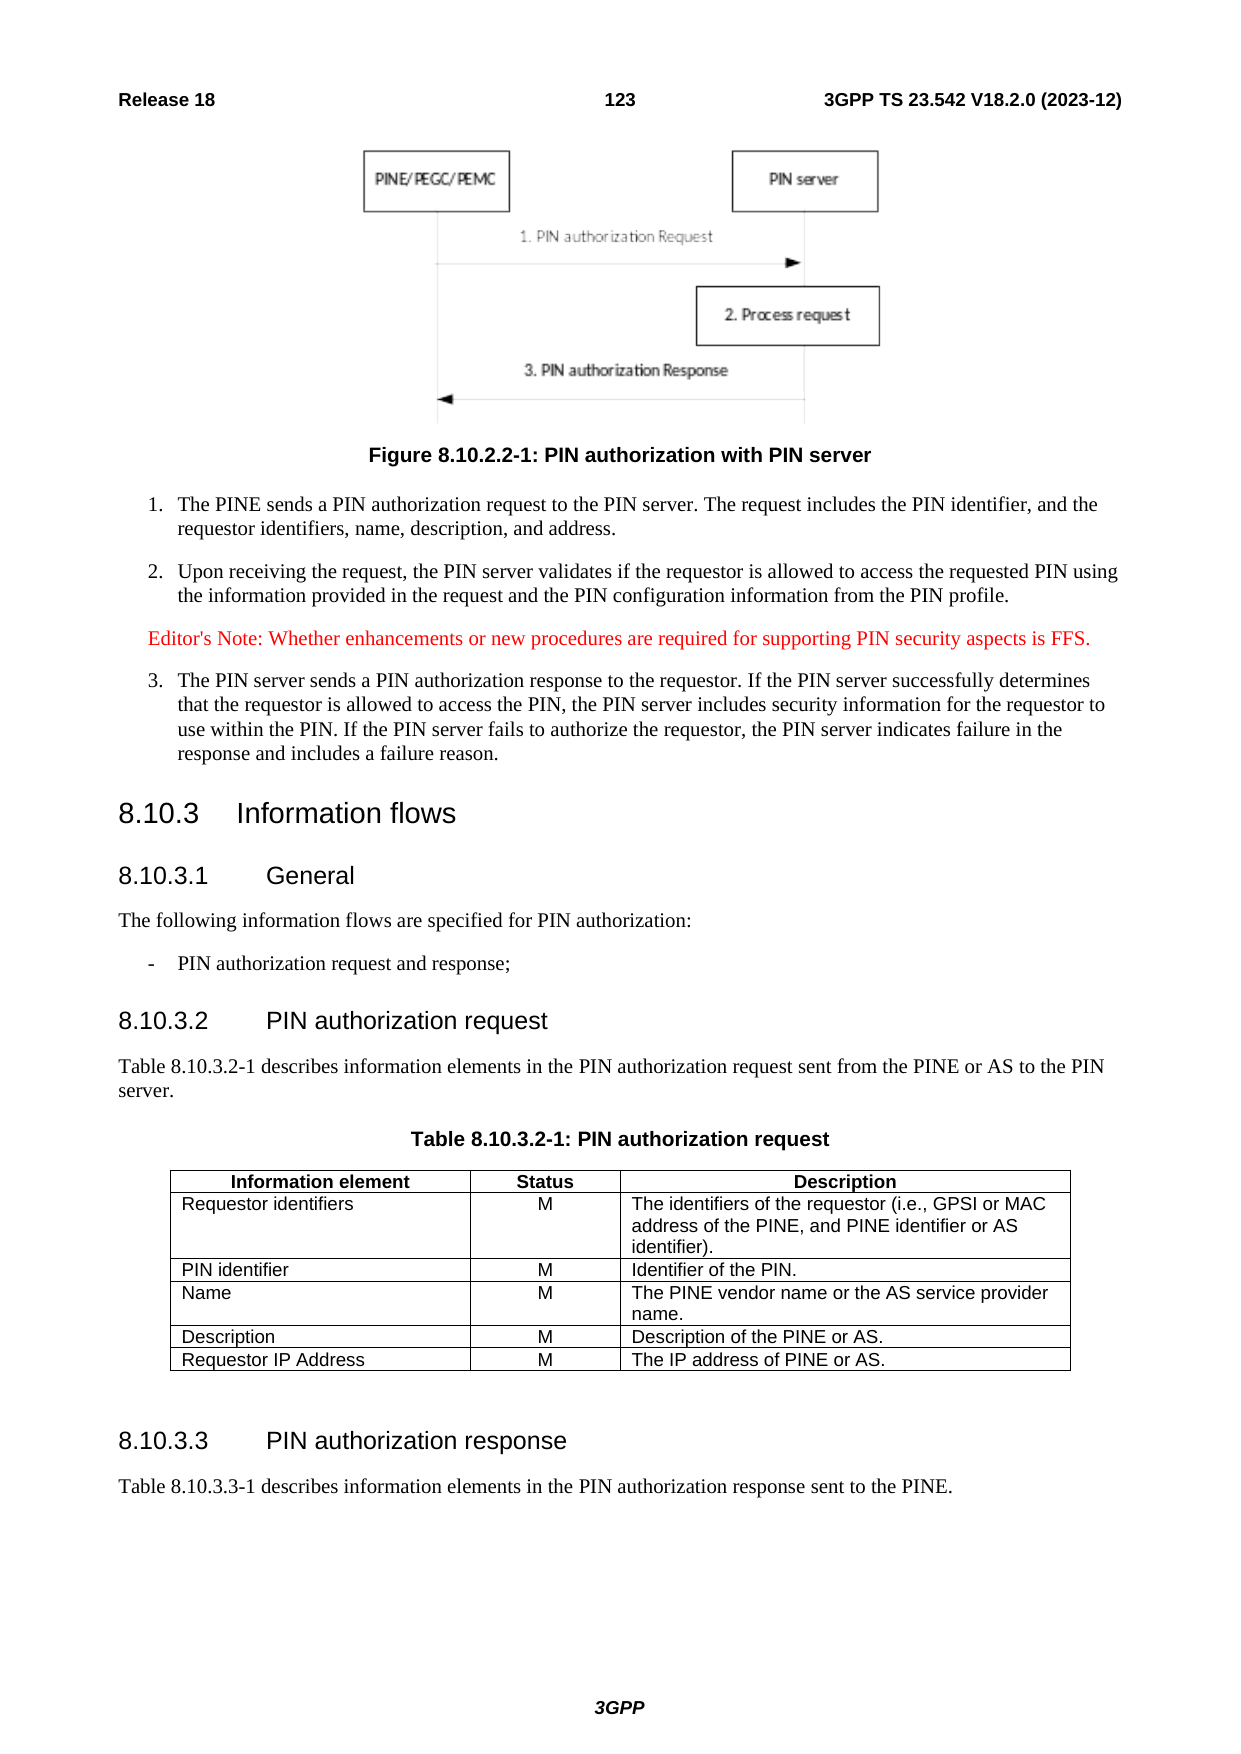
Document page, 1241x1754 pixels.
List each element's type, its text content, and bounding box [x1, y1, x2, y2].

text Editor's Note: Whether enhancements or new procedures are required for supporting PIN security aspects is FFS. [148, 626, 1122, 649]
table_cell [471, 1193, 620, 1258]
text Figure 8.10.2.2-1: PIN authorization with PIN server [118, 443, 1122, 467]
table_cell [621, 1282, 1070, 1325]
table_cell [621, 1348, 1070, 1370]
text - PIN authorization request and response; [148, 951, 1122, 975]
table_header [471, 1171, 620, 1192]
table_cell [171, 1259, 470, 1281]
text 1. The PINE sends a PIN authorization request to the PIN server. The request includes the PIN identifier, and the requestor identifiers, name, description, and address. [148, 492, 1122, 540]
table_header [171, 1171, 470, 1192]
subtitle 8.10.3.3 PIN authorization response [118, 1426, 1122, 1455]
text Table 8.10.3.3-1 describes information elements in the PIN authorization response sent to the PINE. [118, 1474, 1122, 1498]
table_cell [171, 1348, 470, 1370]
subtitle 8.10.3 Information flows [118, 796, 1122, 829]
text Table 8.10.3.2-1: PIN authorization request [118, 1127, 1122, 1151]
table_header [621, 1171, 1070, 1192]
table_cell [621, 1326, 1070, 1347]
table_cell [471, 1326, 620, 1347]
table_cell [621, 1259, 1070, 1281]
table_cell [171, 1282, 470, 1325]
subtitle 8.10.3.1 General [118, 861, 1122, 889]
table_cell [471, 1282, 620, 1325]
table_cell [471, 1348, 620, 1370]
text The following information flows are specified for PIN authorization: [118, 908, 1122, 932]
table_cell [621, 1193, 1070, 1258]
text 2. Upon receiving the request, the PIN server validates if the requestor is allowed to access the requested PIN using the information provided in the request and the PIN configuration information from the PIN profile. [148, 559, 1122, 607]
subtitle 8.10.3.2 PIN authorization request [118, 1006, 1122, 1035]
text Table 8.10.3.2-1 describes information elements in the PIN authorization request sent from the PINE or AS to the PIN server. [118, 1054, 1122, 1102]
text 3. The PIN server sends a PIN authorization response to the requestor. If the PIN server successfully determines that the requestor is allowed to access the PIN, the PIN server includes security information for the requestor to use within the PIN. If the PIN server fails to authorize the requestor, the PIN server indicates failure in the response and includes a failure reason. [148, 668, 1122, 764]
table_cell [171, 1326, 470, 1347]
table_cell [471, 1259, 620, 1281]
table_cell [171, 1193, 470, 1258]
